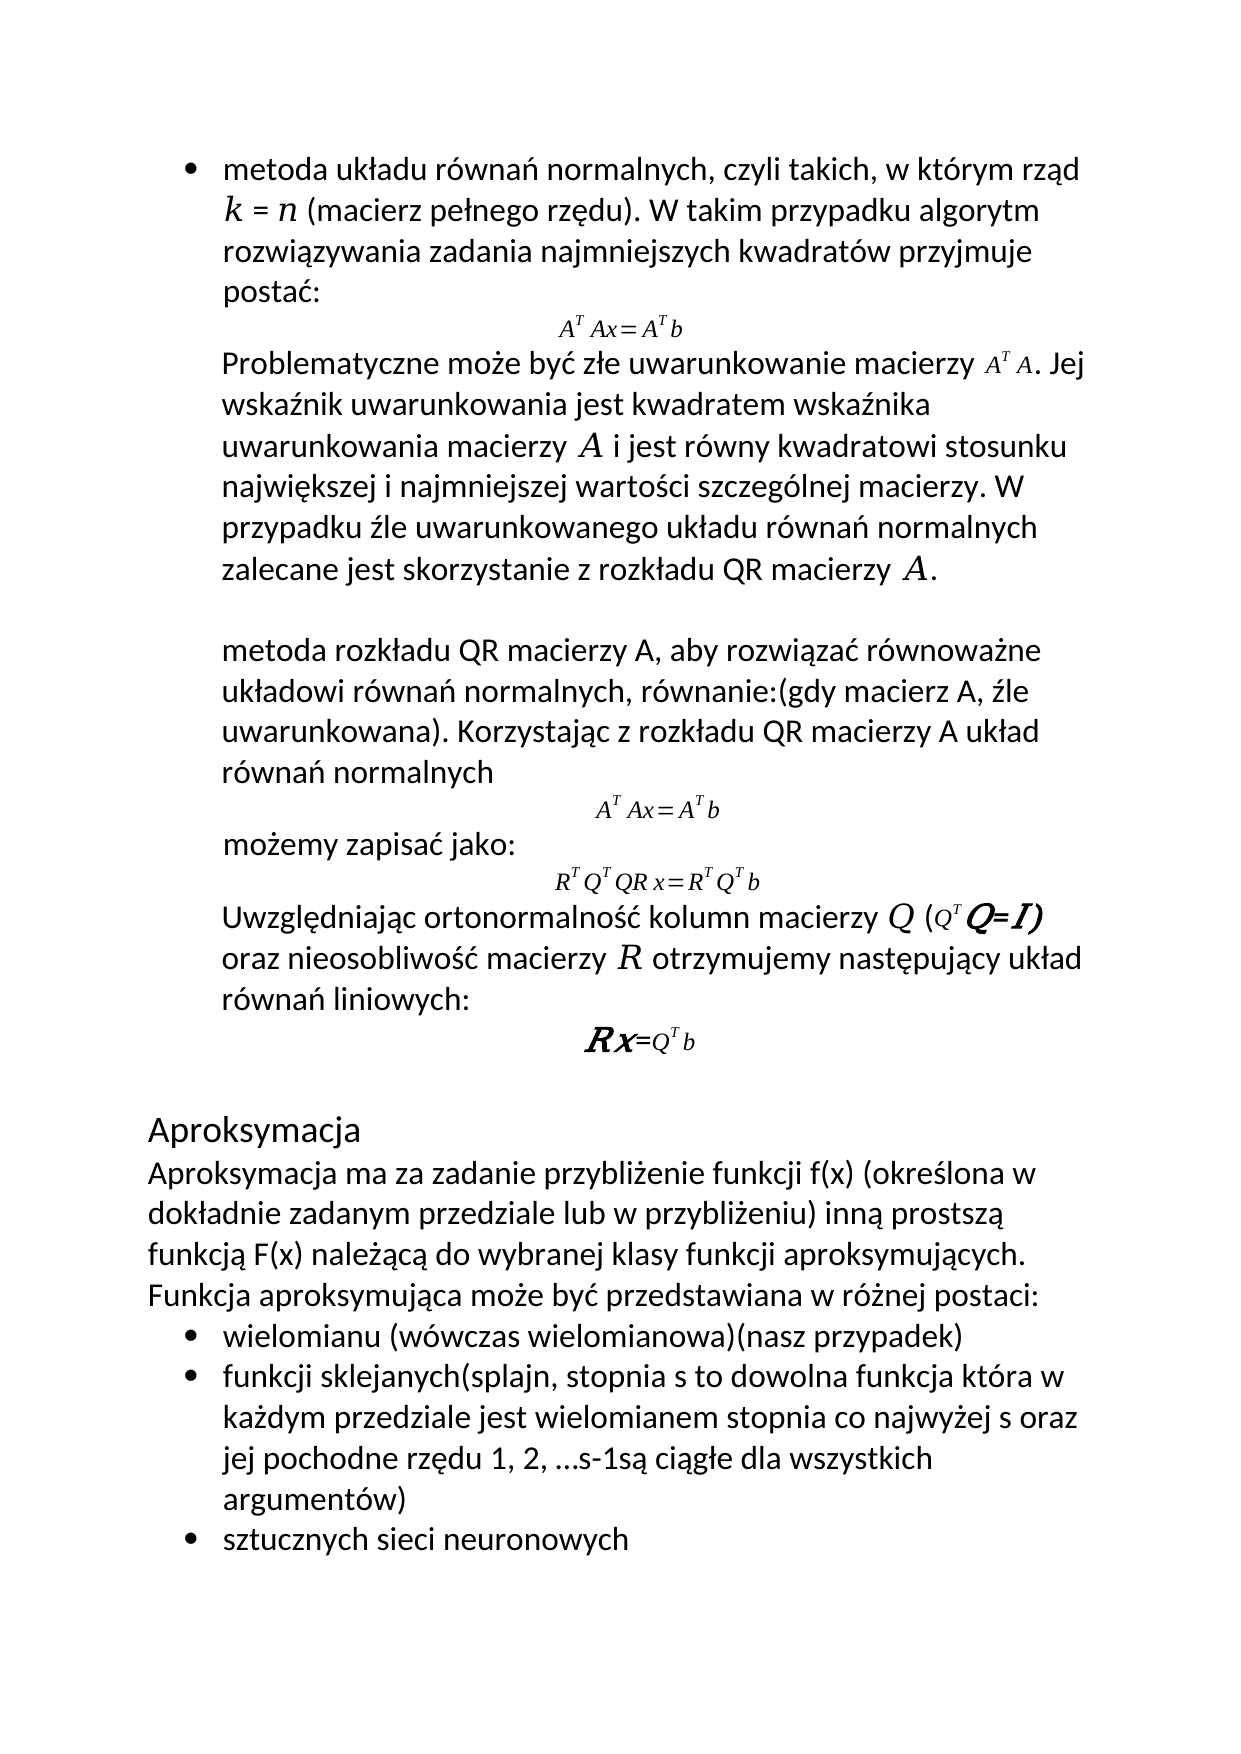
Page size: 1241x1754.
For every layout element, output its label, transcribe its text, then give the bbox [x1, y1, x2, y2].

text Aproksymacja ma za zadanie przybliżenie funkcji f(x) (określona w dokładnie zadanym przedziale lub w przybliżeniu) inną prostszą funkcją F(x) należącą do wybranej klasy funkcji aproksymujących. [148, 1152, 1093, 1274]
text Uwzględniając ortonormalność kolumn macierzy 𝑄 (𝑄=𝐼) oraz nieosobliwość macierzy 𝑅 otrzymujemy następujący układ równań liniowych: [221, 895, 1093, 1018]
list wielomianu (wówczas wielomianowa)(nasz przypadek) [185, 1314, 1093, 1355]
text Aproksymacja [148, 1106, 1093, 1152]
text metoda rozkładu QR macierzy A, aby rozwiązać równoważne układowi równań normalnych, równanie:(gdy macierz A, źle uwarunkowana). Korzystając z rozkładu QR macierzy A układ równań normalnych [221, 629, 1093, 792]
list sztucznych sieci neuronowych [185, 1518, 1093, 1559]
list funkcji sklejanych(splajn, stopnia s to dowolna funkcja która w każdym przedziale jest wielomianem stopnia co najwyżej s oraz jej pochodne rzędu 1, 2, …s-1są ciągłe dla wszystkich argumentów) [185, 1355, 1093, 1518]
list metoda układu równań normalnych, czyli takich, w którym rząd 𝑘 = 𝑛 (macierz pełnego rzędu). W takim przypadku algorytm rozwiązywania zadania najmniejszych kwadratów przyjmuje postać: [185, 148, 1093, 311]
text Problematyczne może być złe uwarunkowanie macierzy . Jej wskaźnik uwarunkowania jest kwadratem wskaźnika uwarunkowania macierzy 𝐴 i jest równy kwadratowi stosunku największej i najmniejszej wartości szczególnej macierzy. W przypadku źle uwarunkowanego układu równań normalnych zalecane jest skorzystanie z rozkładu QR macierzy 𝐴. [221, 342, 1093, 588]
list możemy zapisać jako: [223, 823, 1093, 864]
text Funkcja aproksymująca może być przedstawiana w różnej postaci: [148, 1274, 1093, 1314]
text 𝑅𝑥= [185, 1018, 1093, 1060]
